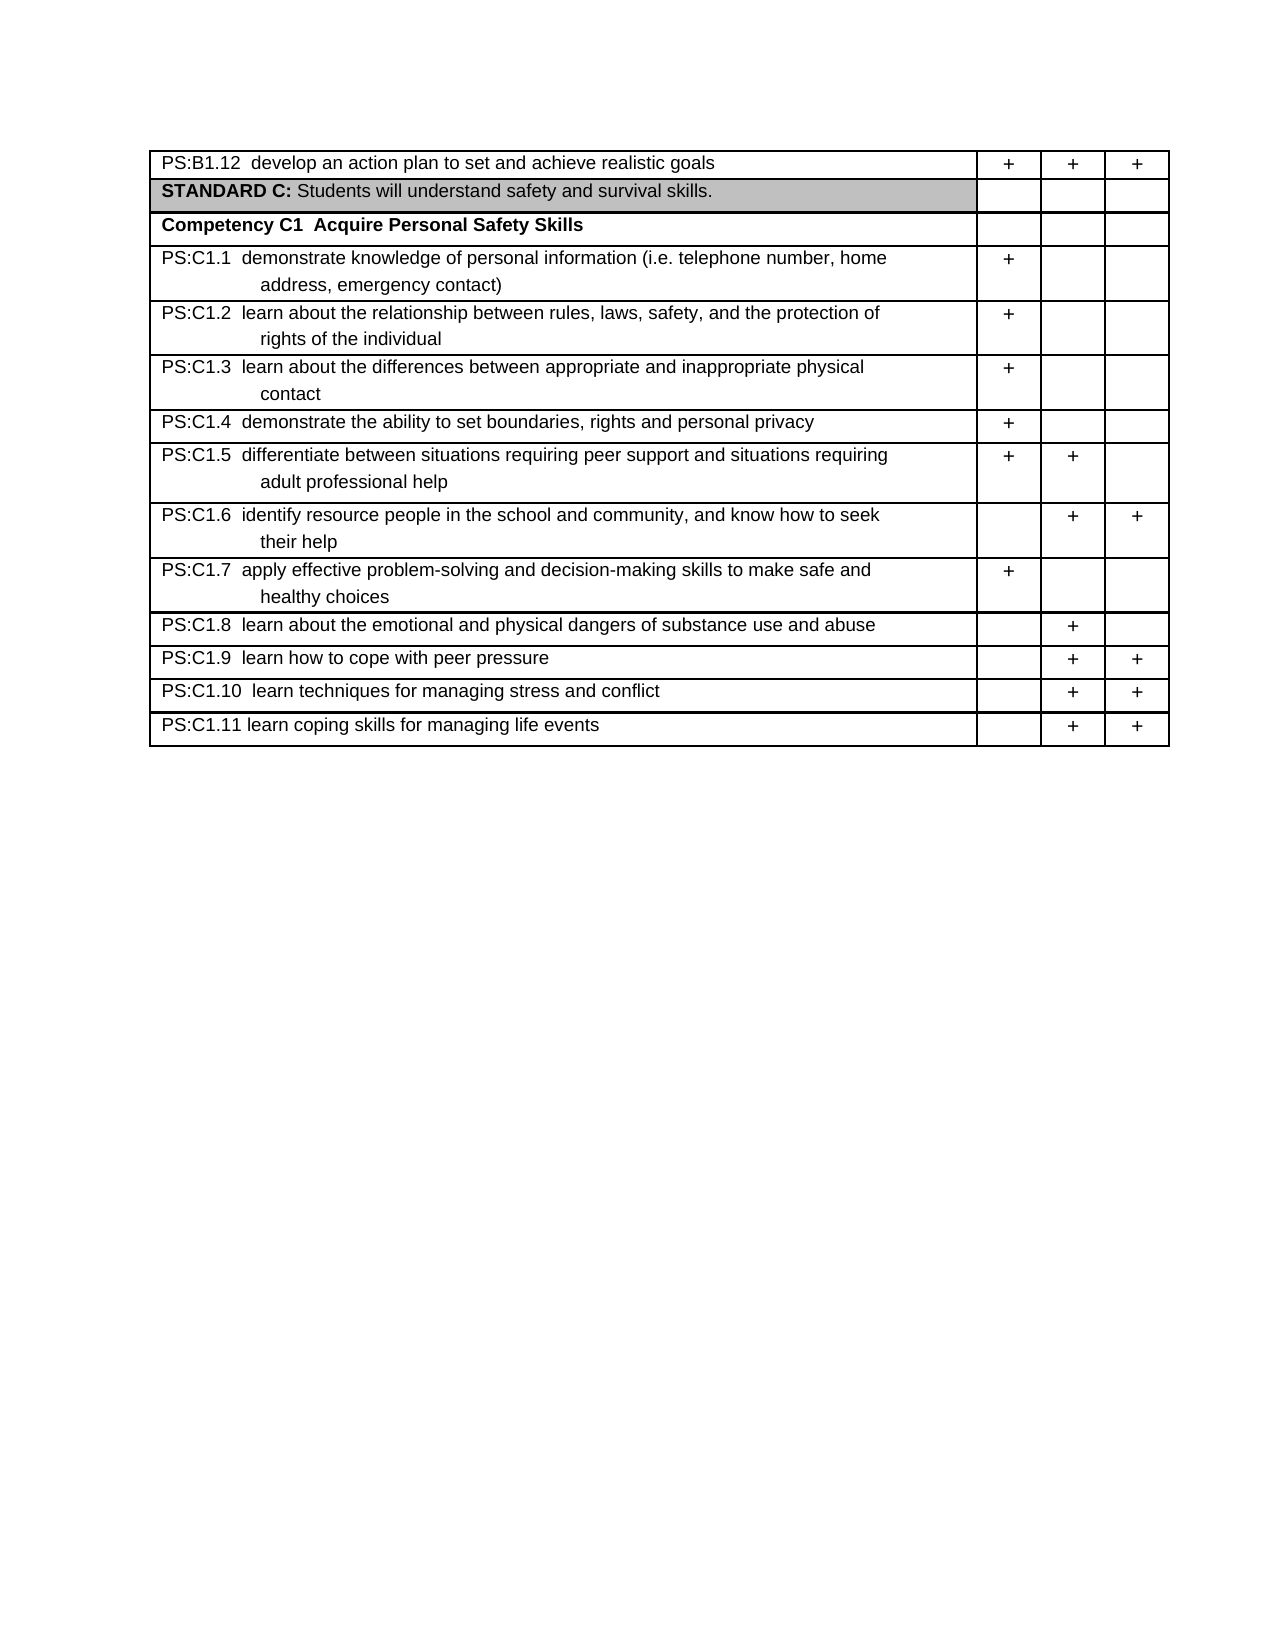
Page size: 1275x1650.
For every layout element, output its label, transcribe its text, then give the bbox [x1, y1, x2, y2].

table_cell + [1106, 152, 1168, 178]
table_cell [1042, 411, 1104, 442]
table_cell + [1042, 647, 1104, 678]
table_cell [978, 214, 1040, 245]
table_cell + [1042, 614, 1104, 645]
table_cell + [1042, 680, 1104, 711]
table_cell [1106, 180, 1168, 211]
table_cell [978, 180, 1040, 211]
table_cell PS:C1.3 learn about the differences between appropriate and inappropriate physical [151, 356, 976, 381]
table_cell PS:C1.5 differentiate between situations requiring peer support and situations requiring [151, 444, 976, 469]
table_cell [1106, 247, 1168, 299]
table_cell STANDARD C: Students will understand safety and survival skills. [151, 180, 976, 211]
table_cell [1106, 356, 1168, 409]
table_cell [1042, 302, 1104, 354]
table_cell PS:C1.9 learn how to cope with peer pressure [151, 647, 976, 678]
table_cell + [1106, 680, 1168, 711]
table_cell [1106, 559, 1168, 611]
table_cell [1106, 214, 1168, 245]
table_cell [1106, 302, 1168, 354]
table_cell PS:C1.10 learn techniques for managing stress and conflict [151, 680, 976, 711]
table_cell + [1106, 647, 1168, 678]
table_cell + [1042, 152, 1104, 178]
table_cell [978, 504, 1040, 557]
table_cell [978, 647, 1040, 678]
table_cell Competency C1 Acquire Personal Safety Skills [151, 214, 976, 245]
table_cell [1106, 444, 1168, 502]
table_cell [1042, 356, 1104, 409]
table_cell PS:C1.2 learn about the relationship between rules, laws, safety, and the protection of [151, 302, 976, 326]
table_cell adult professional help [151, 469, 976, 502]
table_cell + [1042, 504, 1104, 557]
table_cell [978, 614, 1040, 645]
table_cell PS:B1.12 develop an action plan to set and achieve realistic goals [151, 152, 976, 178]
table_cell PS:C1.11 learn coping skills for managing life events [151, 714, 976, 745]
table_cell + [1106, 504, 1168, 557]
table_cell + [978, 247, 1040, 299]
table_cell PS:C1.6 identify resource people in the school and community, and know how to seek [151, 504, 976, 529]
table_cell + [978, 559, 1040, 611]
table_cell healthy choices [151, 583, 976, 611]
table_cell + [1106, 714, 1168, 745]
table_cell PS:C1.4 demonstrate the ability to set boundaries, rights and personal privacy [151, 411, 976, 442]
table_cell + [978, 444, 1040, 469]
table_cell [1042, 214, 1104, 245]
table_cell [978, 680, 1040, 711]
table_cell their help [151, 529, 976, 557]
table_cell + [978, 152, 1040, 178]
table_cell rights of the individual [151, 326, 976, 354]
table_cell PS:C1.8 learn about the emotional and physical dangers of substance use and abuse [151, 614, 976, 645]
table_cell + [978, 302, 1040, 354]
table_cell contact [151, 381, 976, 409]
table_cell PS:C1.7 apply effective problem-solving and decision-making skills to make safe and [151, 559, 976, 583]
table_cell + [1042, 444, 1104, 502]
table_cell [1106, 411, 1168, 442]
table_cell [1042, 559, 1104, 611]
table_cell [1042, 247, 1104, 299]
table_cell [1106, 614, 1168, 645]
table_cell [978, 714, 1040, 745]
table_cell [978, 469, 1040, 502]
table_cell + [978, 411, 1040, 442]
table_cell + [1042, 714, 1104, 745]
table_cell [1042, 180, 1104, 211]
table_cell PS:C1.1 demonstrate knowledge of personal information (i.e. telephone number, home [151, 247, 976, 271]
table_cell + [978, 356, 1040, 409]
table_cell address, emergency contact) [151, 271, 976, 299]
